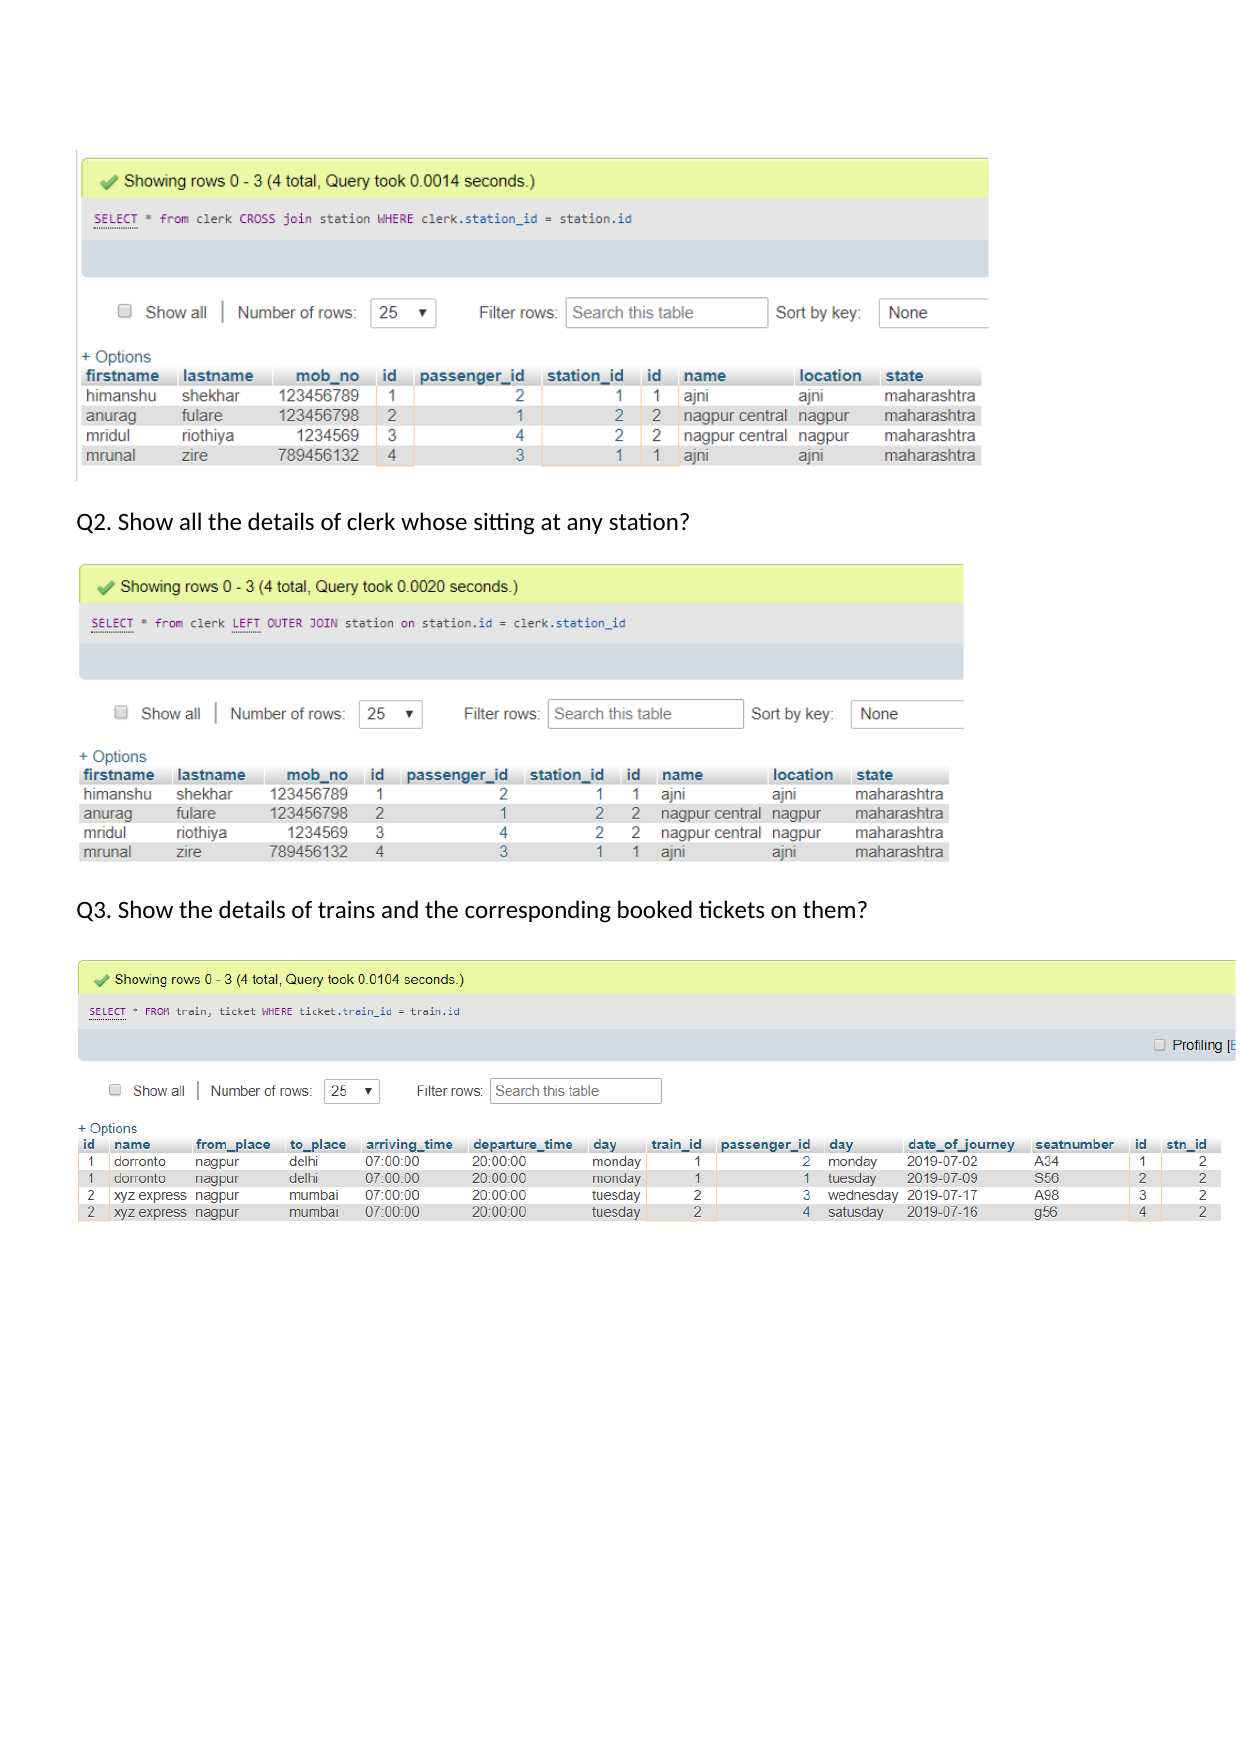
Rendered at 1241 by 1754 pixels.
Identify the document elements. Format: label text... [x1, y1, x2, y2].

text Q2. Show all the details of clerk whose sitting at any station? [76, 506, 1090, 536]
picture [76, 950, 1236, 1232]
text Q3. Show the details of trains and the corresponding booked tickets on them? [76, 894, 1090, 925]
picture [76, 150, 989, 481]
picture [76, 561, 964, 870]
